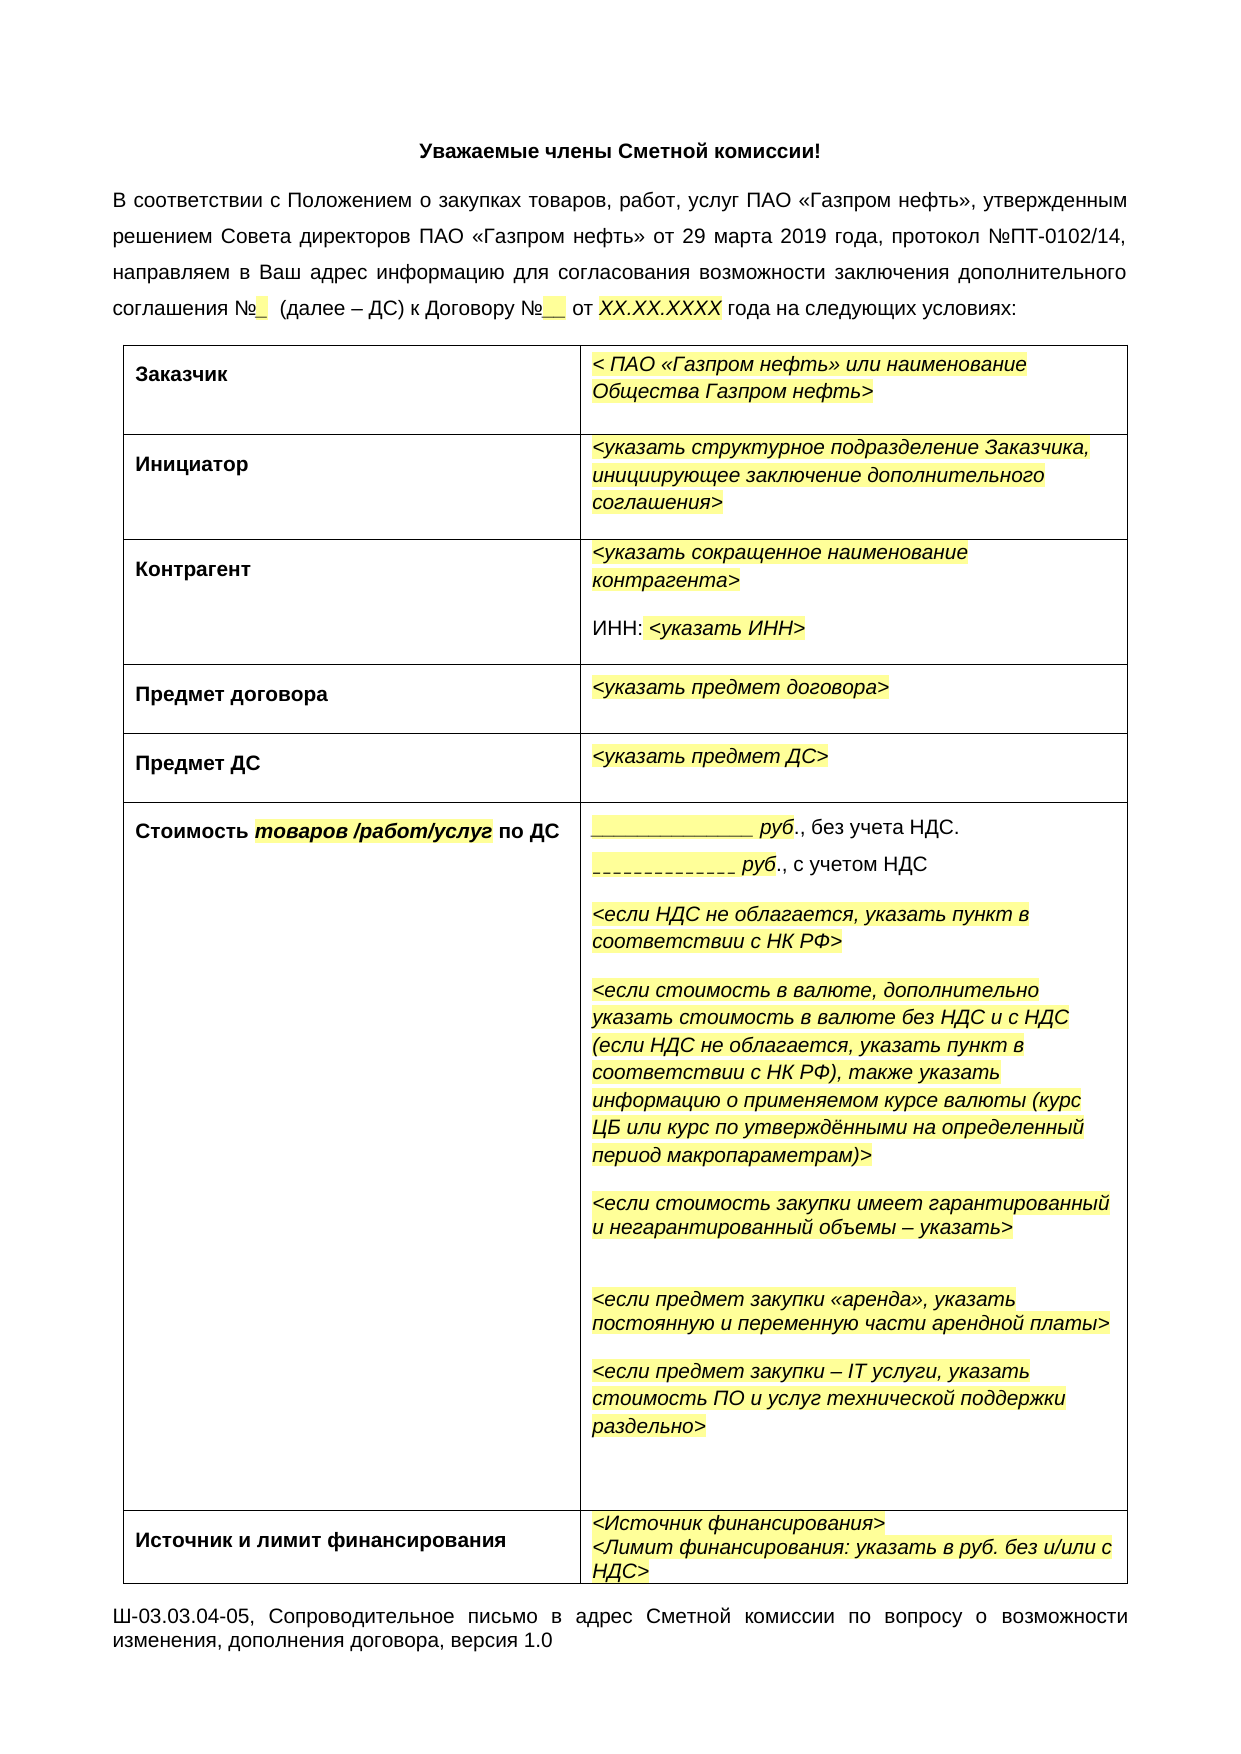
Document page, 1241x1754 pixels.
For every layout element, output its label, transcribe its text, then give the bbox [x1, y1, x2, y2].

table_cell Предмет ДС [124, 734, 580, 802]
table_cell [124, 1511, 580, 1583]
table_cell <указать предмет ДС> [581, 734, 1127, 802]
table_cell Инициатор [124, 435, 580, 539]
table_header < ПАО «Газпром нефть» или наименование Общества Газпром нефть> [581, 346, 1127, 434]
text В соответствии с Положением о закупках товаров, работ, услуг ПАО «Газпром нефть», утвержденным решением Совета директоров ПАО «Газпром нефть» от 29 марта 2019 года, протокол №ПТ-0102/14, направляем в Ваш адрес информацию для согласования возможности заключения дополнительного соглашения №_ (далее – ДС) к Договору №__ от ХХ.ХХ.ХХХХ года на следующих условиях: [112, 188, 1128, 320]
table_cell ______________ руб., без учета НДС. ______________ руб., с учетом НДС <если НДС не облагается, указать пункт в соответствии с НК РФ> <если стоимость в валюте, дополнительно указать стоимость в валюте без НДС и с НДС (если НДС не облагается, указать пункт в соответствии с НК РФ), также указать информацию о применяемом курсе валюты (курс ЦБ или курс по утверждёнными на определенный период макропараметрам)> <если стоимость закупки имеет гарантированный и негарантированный объемы – указать> <если предмет закупки «аренда», указать постоянную и переменную части арендной платы> <если предмет закупки – IT услуги, указать стоимость ПО и услуг технической поддержки раздельно> [581, 803, 1127, 1510]
table_cell <указать сокращенное наименование контрагента> ИНН: <указать ИНН> [581, 540, 1127, 664]
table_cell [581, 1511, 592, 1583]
table_cell <указать предмет договора> [581, 665, 1127, 733]
table_cell Предмет договора [124, 665, 580, 733]
table_cell <указать структурное подразделение Заказчика, инициирующее заключение дополнительного соглашения> [581, 435, 1127, 539]
table_header Заказчик [124, 346, 580, 434]
text Уважаемые члены Сметной комиссии! [112, 139, 1128, 163]
table_cell Контрагент [124, 540, 580, 664]
table_cell Стоимость товаров /работ/услуг по ДС [124, 803, 580, 1510]
table_cell <Источник финансирования> <Лимит финансирования: указать в руб. без и/или с НДС> (Справка о финансировании – Приложение №_) [649, 1511, 1127, 1583]
